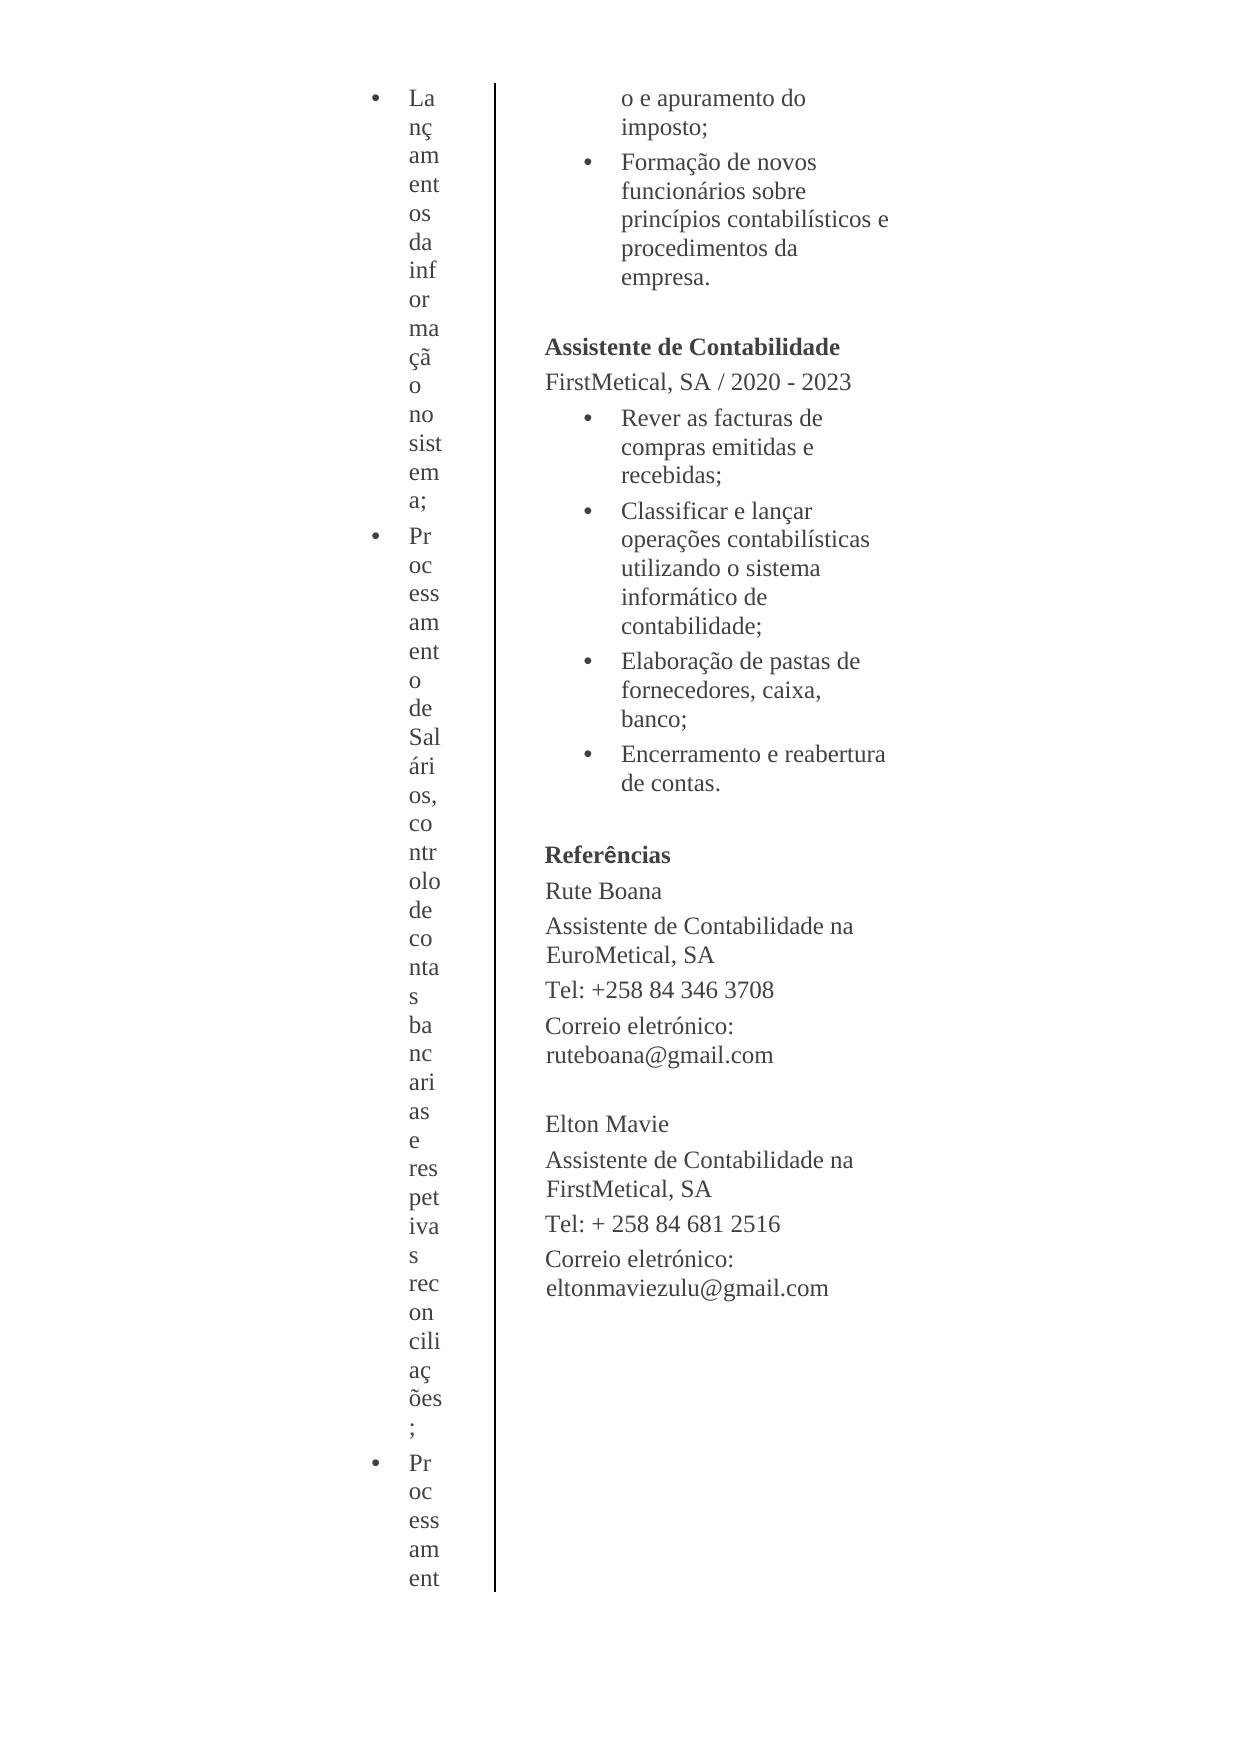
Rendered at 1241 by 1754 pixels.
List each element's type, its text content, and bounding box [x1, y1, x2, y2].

text Elton Mavie [545, 1109, 891, 1138]
list Encerramento e reabertura de contas. [583, 739, 891, 797]
text Correio eletrónico: ruteboana@gmail.com [545, 1011, 891, 1068]
list Processamento de Salários, controlo de contas bancarias e respetivas reconciliações; [371, 521, 442, 1441]
text Tel: +258 84 346 3708 [545, 976, 891, 1004]
list Processamento e apuramento do imposto; [371, 1448, 442, 1591]
list Elaboração de pastas de fornecedores, caixa, banco; [583, 646, 891, 733]
text Correio eletrónico: eltonmaviezulu@gmail.com [545, 1244, 891, 1302]
list Classificar e lançar operações contabilísticas utilizando o sistema informático de contabilidade; [583, 496, 891, 639]
list Lançamentos da informação no sistema; [371, 83, 442, 514]
text FirstMetical, SA / 2020 - 2023 [545, 367, 891, 396]
list Formação de novos funcionários sobre princípios contabilísticos e procedimentos da empresa. [583, 147, 891, 291]
subtitle Referências [544, 839, 893, 869]
list Rever as facturas de compras emitidas e recebidas; [583, 403, 891, 489]
text Tel: + 258 84 681 2516 [545, 1209, 891, 1238]
subtitle Assistente de Contabilidade [544, 332, 893, 361]
text Assistente de Contabilidade na EuroMetical, SA [545, 911, 891, 969]
list Processamento e apuramento do imposto; [583, 83, 891, 140]
text Assistente de Contabilidade na FirstMetical, SA [545, 1145, 891, 1202]
text Rute Boana [545, 876, 891, 905]
